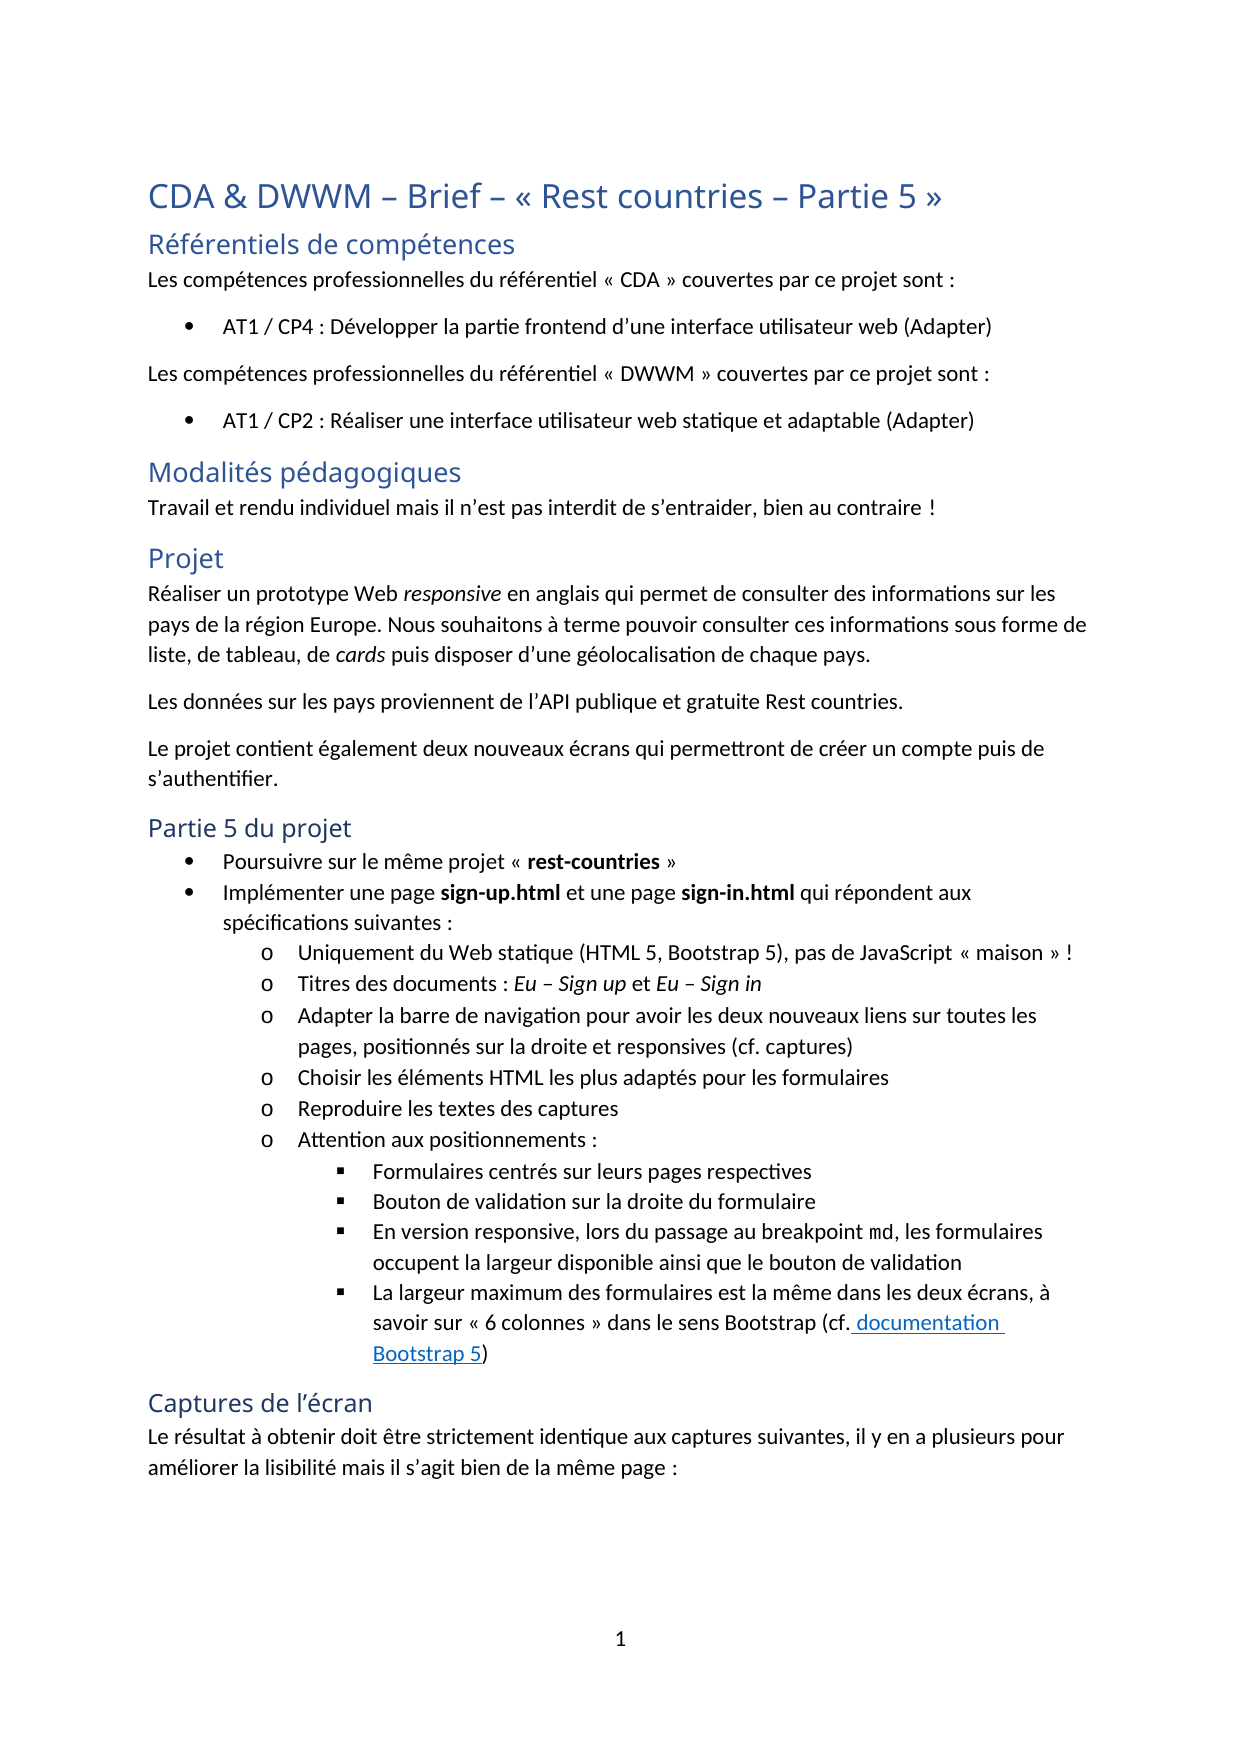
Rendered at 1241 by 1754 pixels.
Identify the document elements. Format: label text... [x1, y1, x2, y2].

list La largeur maximum des formulaires est la même dans les deux écrans, à savoir sur « 6 colonnes » dans le sens Bootstrap (cf. documentation Bootstrap 5) [335, 1278, 1093, 1367]
subtitle Modalités pédagogiques [148, 453, 1093, 490]
text Les compétences professionnelles du référentiel « CDA » couvertes par ce projet sont : [148, 266, 1093, 293]
text Le résultat à obtenir doit être strictement identique aux captures suivantes, il y en a plusieurs pour améliorer la lisibilité mais il s’agit bien de la même page : [148, 1422, 1093, 1481]
list Uniquement du Web statique (HTML 5, Bootstrap 5), pas de JavaScript « maison » ! [260, 938, 1093, 967]
list AT1 / CP4 : Développer la partie frontend d’une interface utilisateur web (Adapter) [185, 312, 1093, 340]
subtitle Captures de l’écran [148, 1386, 1093, 1420]
list AT1 / CP2 : Réaliser une interface utilisateur web statique et adaptable (Adapter) [185, 406, 1093, 434]
list En version responsive, lors du passage au breakpoint md, les formulaires occupent la largeur disponible ainsi que le bouton de validation [335, 1217, 1093, 1276]
list Formulaires centrés sur leurs pages respectives [335, 1157, 1093, 1185]
subtitle CDA & DWWM – Brief – « Rest countries – Partie 5 » [148, 173, 1093, 218]
subtitle Partie 5 du projet [148, 811, 1093, 845]
text Travail et rendu individuel mais il n’est pas interdit de s’entraider, bien au contraire ! [148, 493, 1093, 521]
list Titres des documents : Eu – Sign up et Eu – Sign in [260, 969, 1093, 999]
text Réaliser un prototype Web responsive en anglais qui permet de consulter des informations sur les pays de la région Europe. Nous souhaitons à terme pouvoir consulter ces informations sous forme de liste, de tableau, de cards puis disposer d’une géolocalisation de chaque pays. [148, 579, 1093, 668]
list Poursuivre sur le même projet « rest-countries » [185, 847, 1093, 876]
list Implémenter une page sign-up.html et une page sign-in.html qui répondent aux spécifications suivantes : [185, 878, 1093, 936]
list Attention aux positionnements : [260, 1126, 1093, 1155]
subtitle Projet [148, 540, 1093, 577]
text Le projet contient également deux nouveaux écrans qui permettront de créer un compte puis de s’authentifier. [148, 734, 1093, 792]
list Adapter la barre de navigation pour avoir les deux nouveaux liens sur toutes les pages, positionnés sur la droite et responsives (cf. captures) [260, 1001, 1093, 1060]
text Les données sur les pays proviennent de l’API publique et gratuite Rest countries. [148, 687, 1093, 715]
text Les compétences professionnelles du référentiel « DWWM » couvertes par ce projet sont : [148, 359, 1093, 387]
list Bouton de validation sur la droite du formulaire [335, 1187, 1093, 1215]
list Reproduire les textes des captures [260, 1094, 1093, 1123]
list Choisir les éléments HTML les plus adaptés pour les formulaires [260, 1063, 1093, 1092]
subtitle Référentiels de compétences [148, 226, 1093, 263]
